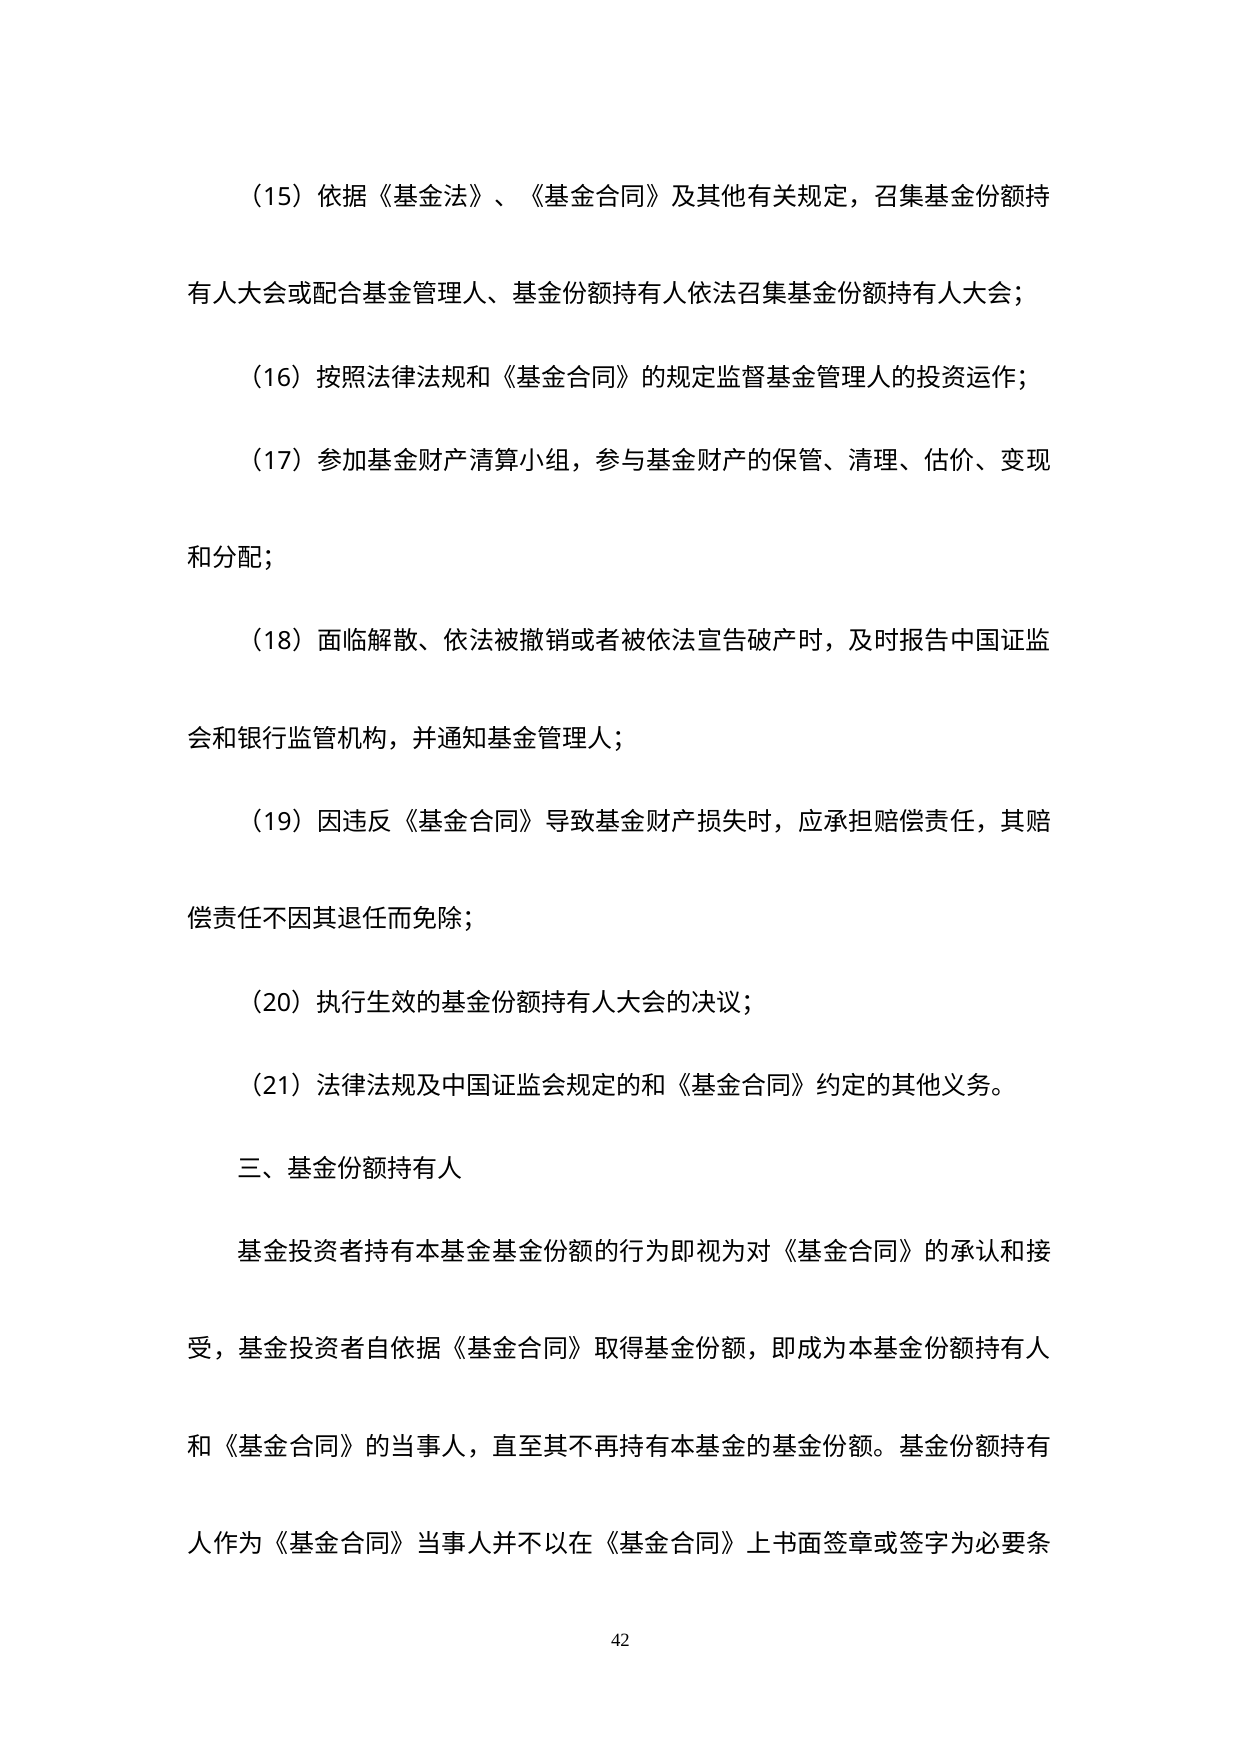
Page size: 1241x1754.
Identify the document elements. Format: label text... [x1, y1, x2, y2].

text 三、基金份额持有人 [187, 1134, 1053, 1199]
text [187, 1217, 1053, 1574]
text （18）面临解散、依法被撤销或者被依法宣告破产时，及时报告中国证监会和银行监管机构，并通知基金管理人； [187, 606, 1053, 769]
text （15）依据《基金法》、《基金合同》及其他有关规定，召集基金份额持有人大会或配合基金管理人、基金份额持有人依法召集基金份额持有人大会； [187, 162, 1053, 324]
text （21）法律法规及中国证监会规定的和《基金合同》约定的其他义务。 [187, 1051, 1053, 1116]
text （19）因违反《基金合同》导致基金财产损失时，应承担赔偿责任，其赔偿责任不因其退任而免除； [187, 787, 1053, 949]
text （20）执行生效的基金份额持有人大会的决议； [187, 968, 1053, 1033]
text （17）参加基金财产清算小组，参与基金财产的保管、清理、估价、变现和分配； [187, 426, 1053, 588]
text （16）按照法律法规和《基金合同》的规定监督基金管理人的投资运作； [187, 343, 1053, 408]
